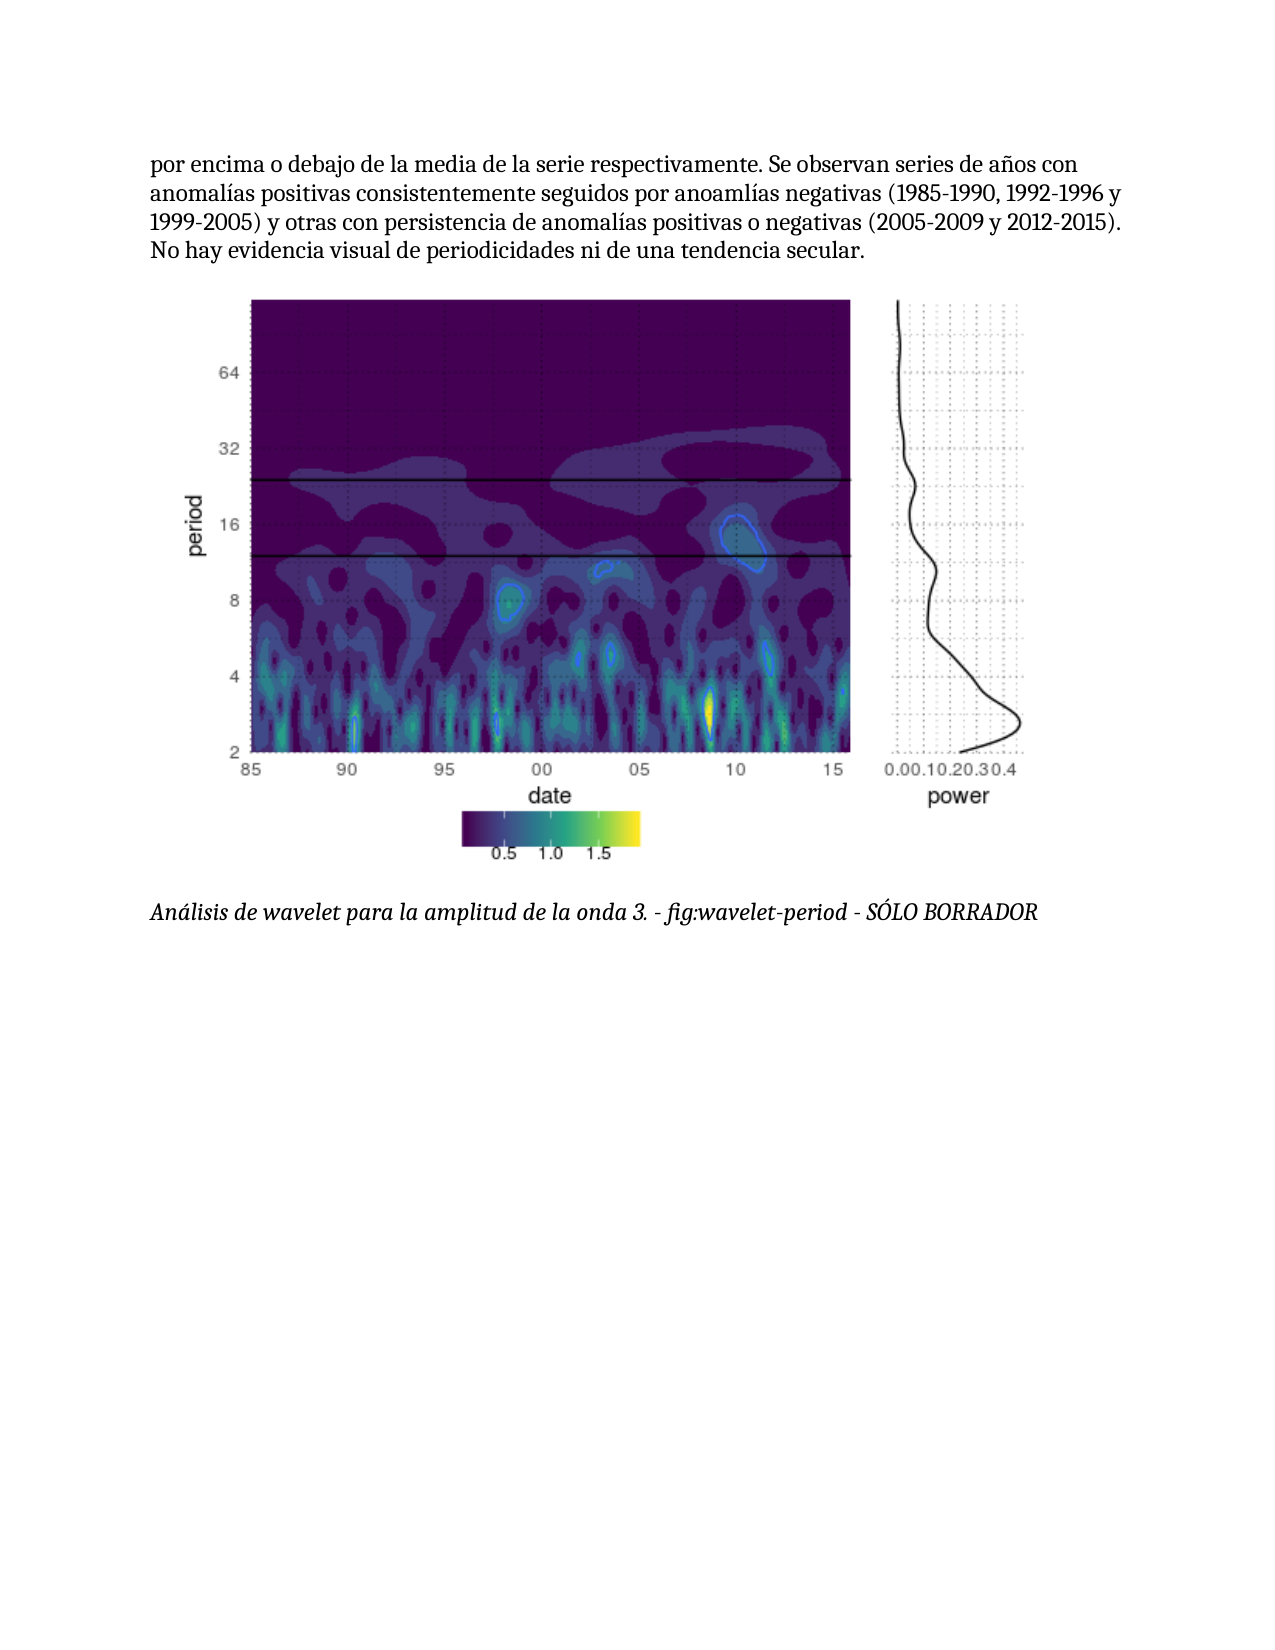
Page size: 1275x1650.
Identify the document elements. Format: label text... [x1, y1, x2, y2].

text Análisis de wavelet para la amplitud de la onda 3. - fig:wavelet-period - SÓLO BORRADOR [150, 898, 1125, 927]
picture [168, 283, 1044, 878]
